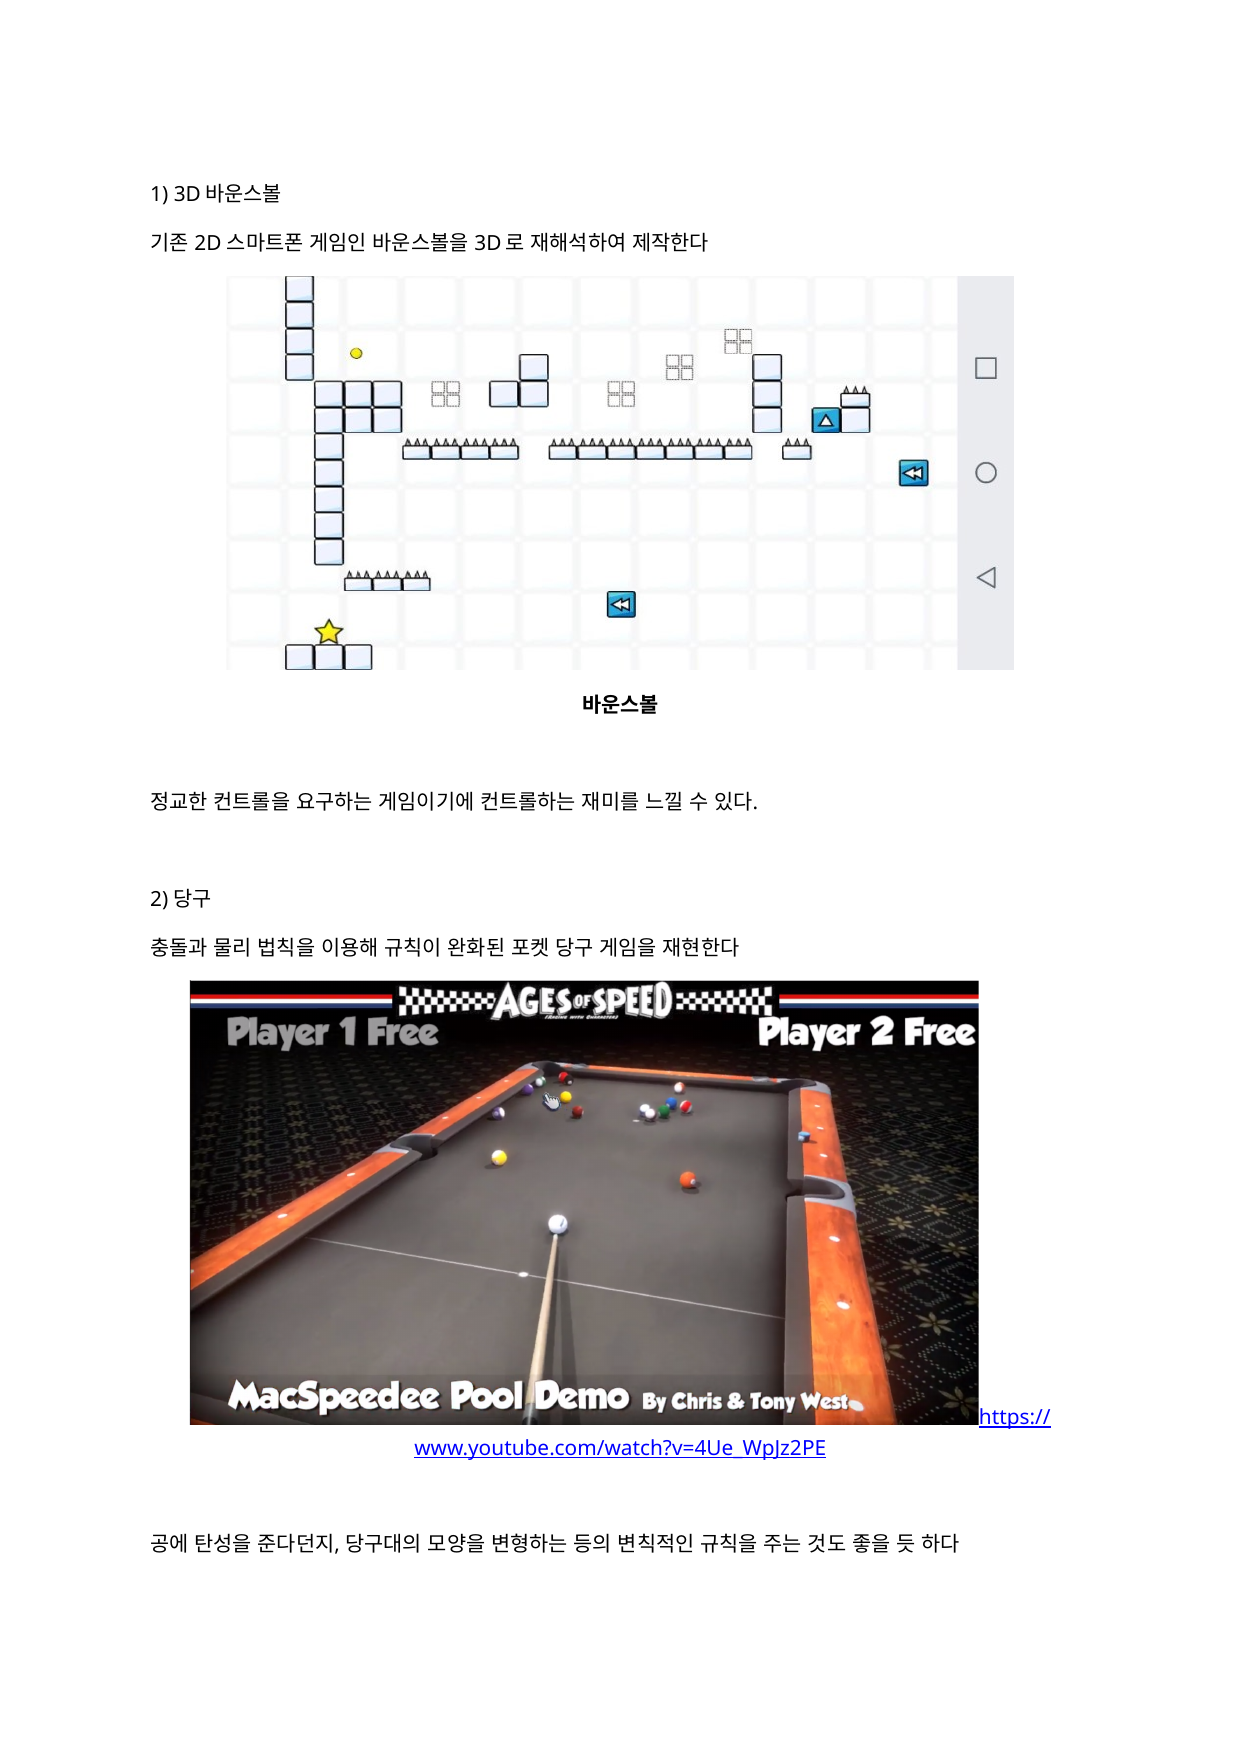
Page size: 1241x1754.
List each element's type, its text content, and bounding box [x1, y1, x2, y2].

text 1) 3D바운스볼 [150, 177, 1090, 207]
text 충돌과 물리 법칙을 이용해 규칙이 완화된 포켓 당구 게임을 재현한다 [150, 931, 1090, 961]
text 정교한 컨트롤을 요구하는 게임이기에 컨트롤하는 재미를 느낄 수 있다. [150, 785, 1090, 815]
text 바운스볼 [150, 688, 1090, 719]
text 2) 당구 [150, 882, 1090, 912]
text 기존 2D 스마트폰 게임인 바운스볼을 3D로 재해석하여 제작한다 [150, 227, 1090, 257]
text 공에 탄성을 준다던지, 당구대의 모양을 변형하는 등의 변칙적인 규칙을 주는 것도 좋을 듯 하다 [150, 1527, 1090, 1557]
picture [226, 276, 1014, 670]
picture [189, 980, 979, 1425]
